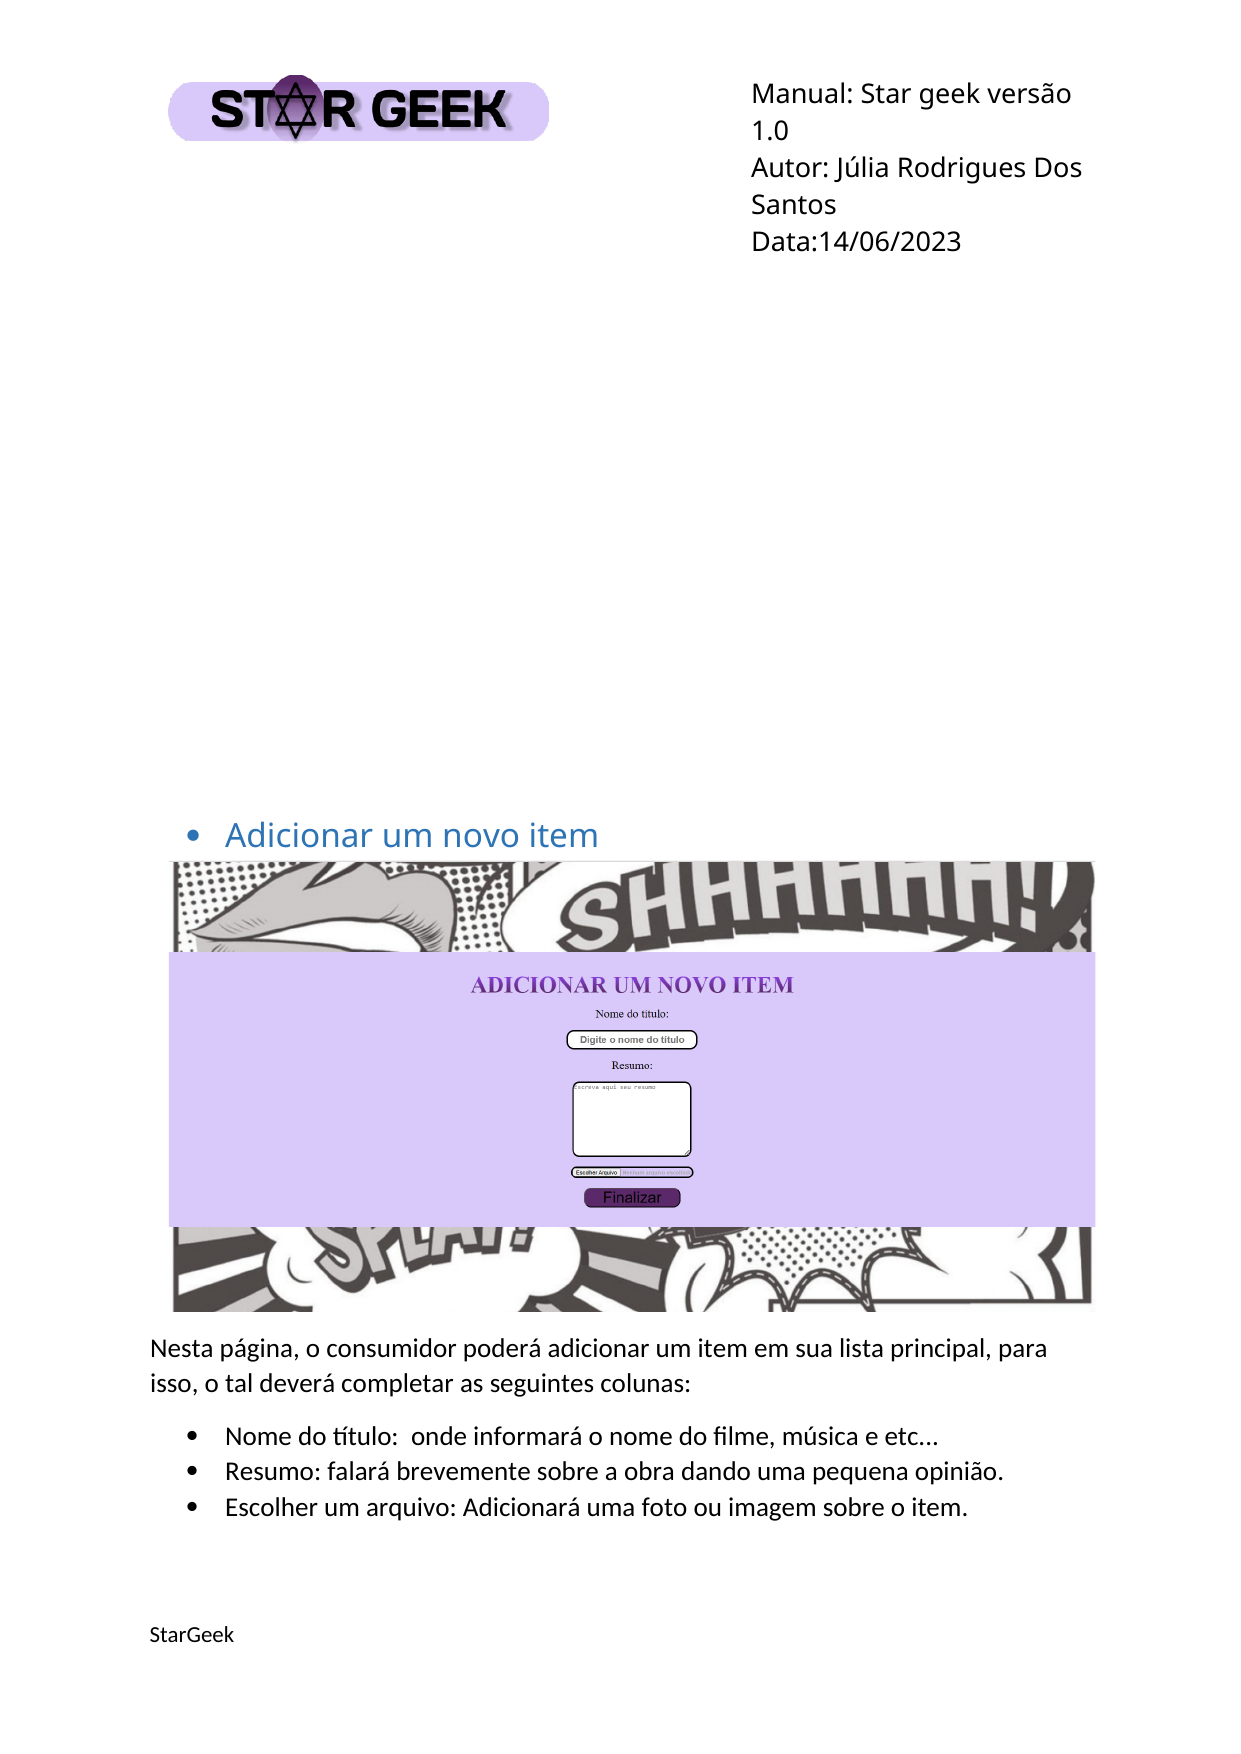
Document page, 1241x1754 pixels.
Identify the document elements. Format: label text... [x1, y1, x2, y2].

list Escolher um arquivo: Adicionará uma foto ou imagem sobre o item. [187, 1490, 1090, 1523]
list Resumo: falará brevemente sobre a obra dando uma pequena opinião. [187, 1454, 1090, 1487]
text Nesta página, o consumidor poderá adicionar um item em sua lista principal, para isso, o tal deverá completar as seguintes colunas: [150, 1331, 1090, 1399]
list Nome do título: onde informará o nome do filme, música e etc... [187, 1419, 1090, 1452]
subtitle Adicionar um novo item [187, 811, 1090, 857]
